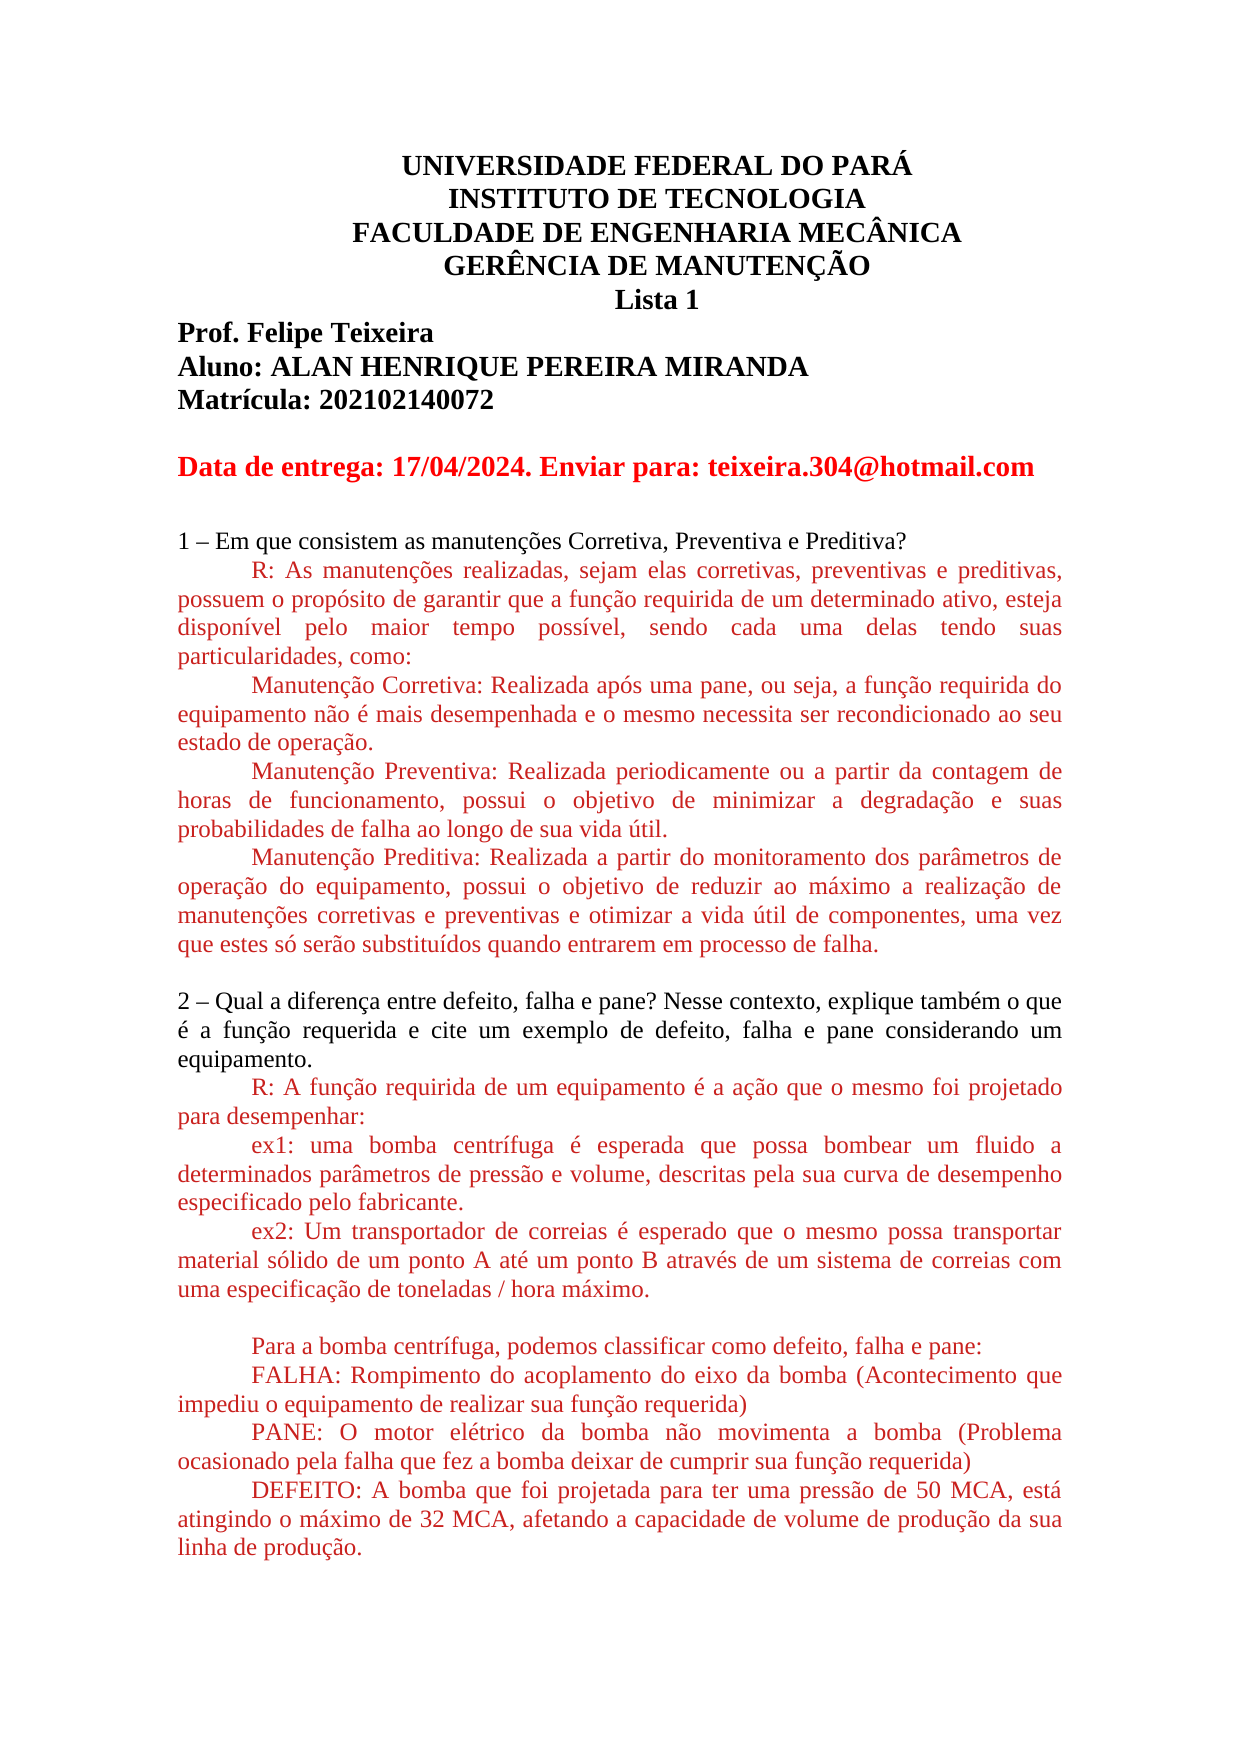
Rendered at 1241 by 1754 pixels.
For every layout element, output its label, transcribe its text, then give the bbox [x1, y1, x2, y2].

text ex2: Um transportador de correias é esperado que o mesmo possa transportar material sólido de um ponto A até um ponto B através de um sistema de correias com uma especificação de toneladas / hora máximo. [177, 1216, 1063, 1302]
text R: As manutenções realizadas, sejam elas corretivas, preventivas e preditivas, possuem o propósito de garantir que a função requirida de um determinado ativo, esteja disponível pelo maior tempo possível, sendo cada uma delas tendo suas particularidades, como: [177, 555, 1063, 670]
text Manutenção Corretiva: Realizada após uma pane, ou seja, a função requirida do equipamento não é mais desempenhada e o mesmo necessita ser recondicionado ao seu estado de operação. [177, 670, 1063, 756]
text Data de entrega: 17/04/2024. Enviar para: teixeira.304@hotmail.com [177, 449, 1063, 483]
text GERÊNCIA DE MANUTENÇÃO [177, 248, 1063, 282]
text 2 – Qual a diferença entre defeito, falha e pane? Nesse contexto, explique também o que é a função requerida e cite um exemplo de defeito, falha e pane considerando um equipamento. [177, 986, 1063, 1072]
text DEFEITO: A bomba que foi projetada para ter uma pressão de 50 MCA, está atingindo o máximo de 32 MCA, afetando a capacidade de volume de produção da sua linha de produção. [177, 1475, 1063, 1561]
text Manutenção Preditiva: Realizada a partir do monitoramento dos parâmetros de operação do equipamento, possui o objetivo de reduzir ao máximo a realização de manutenções corretivas e preventivas e otimizar a vida útil de componentes, uma vez que estes só serão substituídos quando entrarem em processo de falha. [177, 842, 1063, 957]
text FACULDADE DE ENGENHARIA MECÂNICA [177, 215, 1063, 248]
text UNIVERSIDADE FEDERAL DO PARÁ [177, 148, 1063, 181]
text PANE: O motor elétrico da bomba não movimenta a bomba (Problema ocasionado pela falha que fez a bomba deixar de cumprir sua função requerida) [177, 1417, 1063, 1475]
text Para a bomba centrífuga, podemos classificar como defeito, falha e pane: [177, 1331, 1063, 1360]
text R: A função requirida de um equipamento é a ação que o mesmo foi projetado para desempenhar: [177, 1072, 1063, 1130]
text INSTITUTO DE TECNOLOGIA [177, 181, 1063, 215]
text Manutenção Preventiva: Realizada periodicamente ou a partir da contagem de horas de funcionamento, possui o objetivo de minimizar a degradação e suas probabilidades de falha ao longo de sua vida útil. [177, 756, 1063, 842]
text Prof. Felipe Teixeira [177, 315, 1063, 349]
text Lista 1 [177, 282, 1063, 315]
text Aluno: ALAN HENRIQUE PEREIRA MIRANDA [177, 349, 1063, 382]
text ex1: uma bomba centrífuga é esperada que possa bombear um fluido a determinados parâmetros de pressão e volume, descritas pela sua curva de desempenho especificado pelo fabricante. [177, 1130, 1063, 1216]
text Matrícula: 202102140072 [177, 382, 1063, 416]
text 1 – Em que consistem as manutenções Corretiva, Preventiva e Preditiva? [177, 526, 1063, 555]
text FALHA: Rompimento do acoplamento do eixo da bomba (Acontecimento que impediu o equipamento de realizar sua função requerida) [177, 1360, 1063, 1417]
